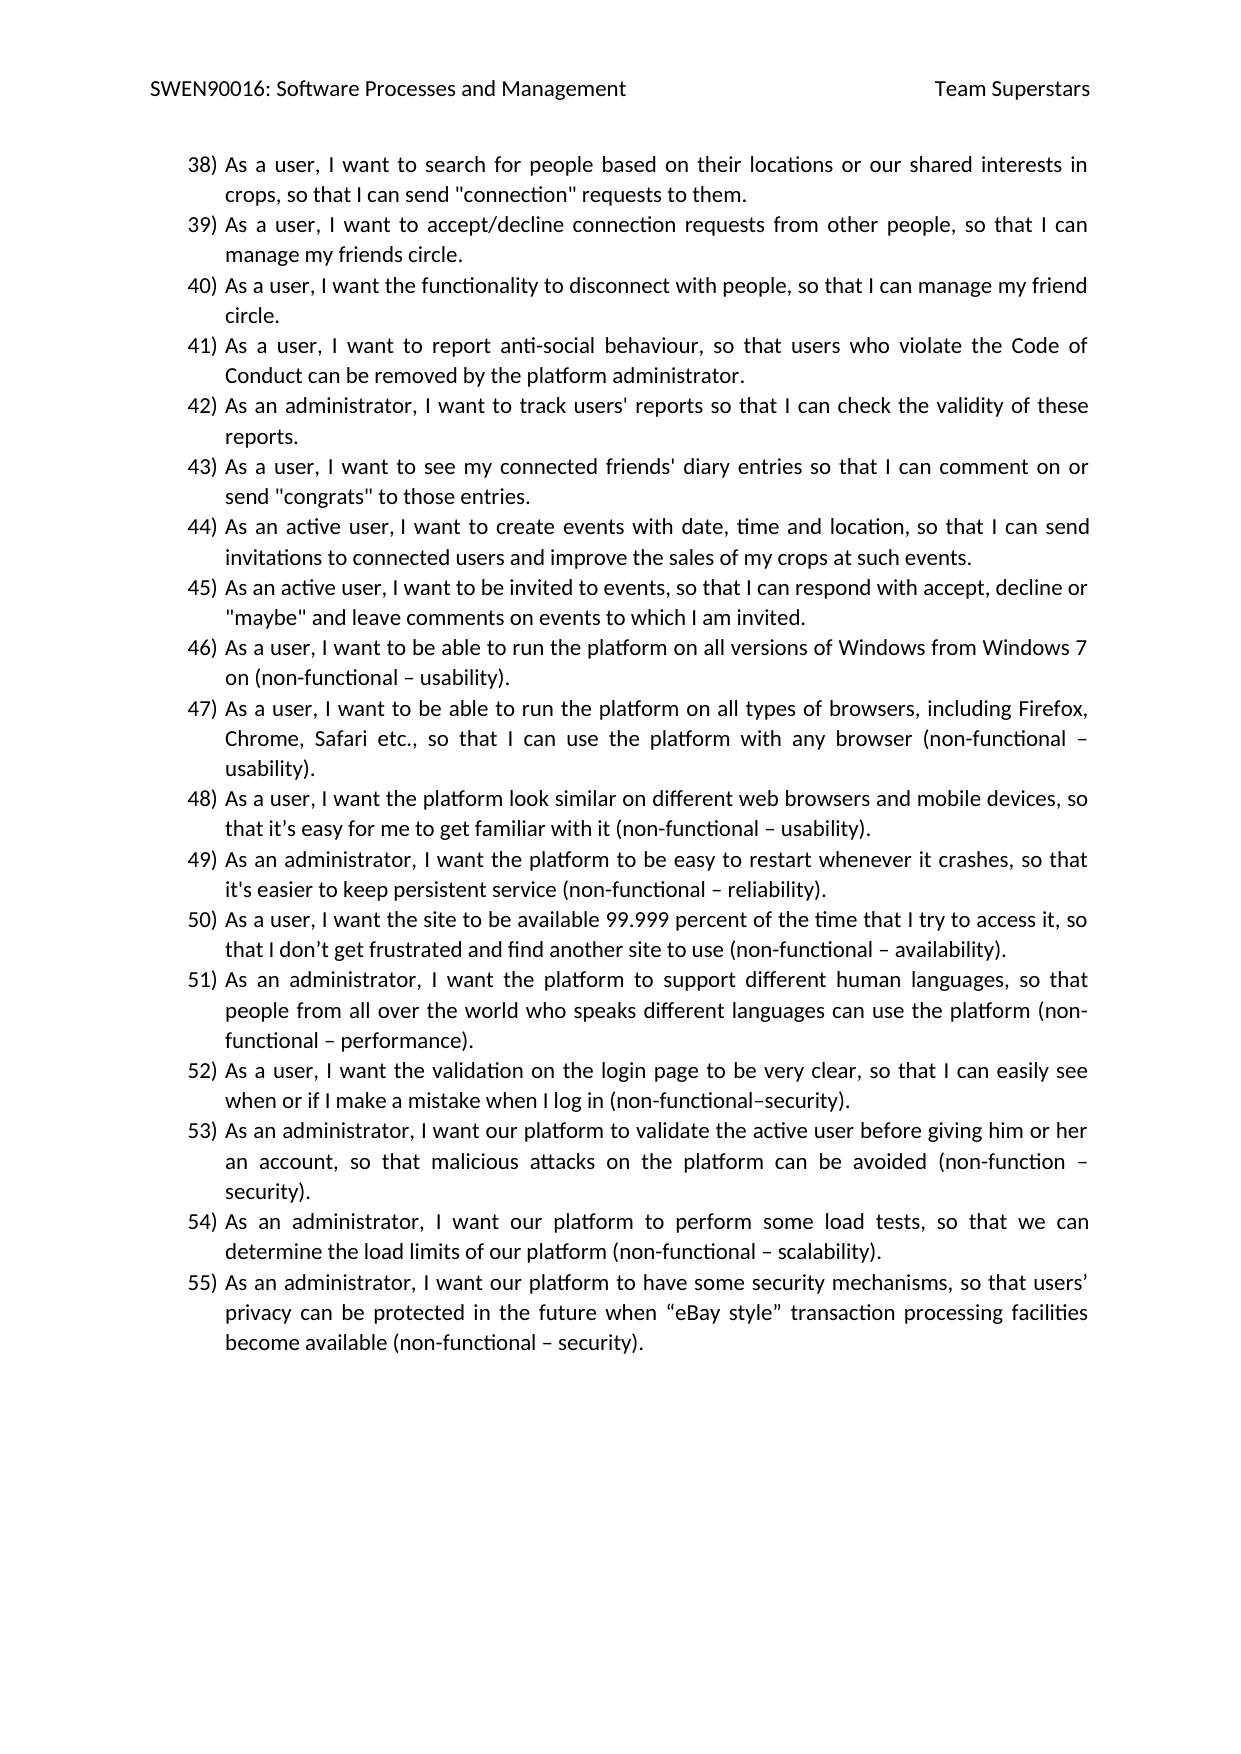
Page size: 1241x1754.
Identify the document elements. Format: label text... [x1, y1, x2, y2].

list As a user, I want the functionality to disconnect with people, so that I can manage my friend circle. [187, 271, 1090, 329]
list As an administrator, I want the platform to support different human languages, so that people from all over the world who speaks different languages can use the platform (non-functional – performance). [187, 966, 1090, 1054]
list As an administrator, I want to track users' reports so that I can check the validity of these reports. [187, 392, 1090, 450]
list As an active user, I want to be invited to events, so that I can respond with accept, decline or "maybe" and leave comments on events to which I am invited. [187, 573, 1090, 631]
list As an administrator, I want our platform to validate the active user before giving him or her an account, so that malicious attacks on the platform can be avoided (non-function – security). [187, 1117, 1090, 1205]
list As a user, I want to search for people based on their locations or our shared interests in crops, so that I can send "connection" requests to them. [187, 150, 1090, 208]
list As a user, I want the site to be available 99.999 percent of the time that I try to access it, so that I don’t get frustrated and find another site to use (non-functional – availability). [187, 905, 1090, 963]
list As a user, I want to accept/decline connection requests from other people, so that I can manage my friends circle. [187, 210, 1090, 269]
list As an administrator, I want our platform to have some security mechanisms, so that users’ privacy can be protected in the future when “eBay style” transaction processing facilities become available (non-functional – security). [187, 1268, 1090, 1356]
list As a user, I want the platform look similar on different web browsers and mobile devices, so that it’s easy for me to get familiar with it (non-functional – usability). [187, 784, 1090, 843]
list As a user, I want to be able to run the platform on all types of browsers, including Firefox, Chrome, Safari etc., so that I can use the platform with any browser (non-functional – usability). [187, 694, 1090, 782]
list As a user, I want to report anti-social behaviour, so that users who violate the Code of Conduct can be removed by the platform administrator. [187, 331, 1090, 389]
list As an administrator, I want the platform to be easy to restart whenever it crashes, so that it's easier to keep persistent service (non-functional – reliability). [187, 845, 1090, 903]
list As a user, I want to be able to run the platform on all versions of Windows from Windows 7 on (non-functional – usability). [187, 633, 1090, 692]
list As a user, I want the validation on the login page to be very clear, so that I can easily see when or if I make a mistake when I log in (non-functional–security). [187, 1056, 1090, 1114]
list As an active user, I want to create events with date, time and location, so that I can send invitations to connected users and improve the sales of my crops at such events. [187, 512, 1090, 571]
list As an administrator, I want our platform to perform some load tests, so that we can determine the load limits of our platform (non-functional – scalability). [187, 1207, 1090, 1266]
list As a user, I want to see my connected friends' diary entries so that I can comment on or send "congrats" to those entries. [187, 452, 1090, 510]
